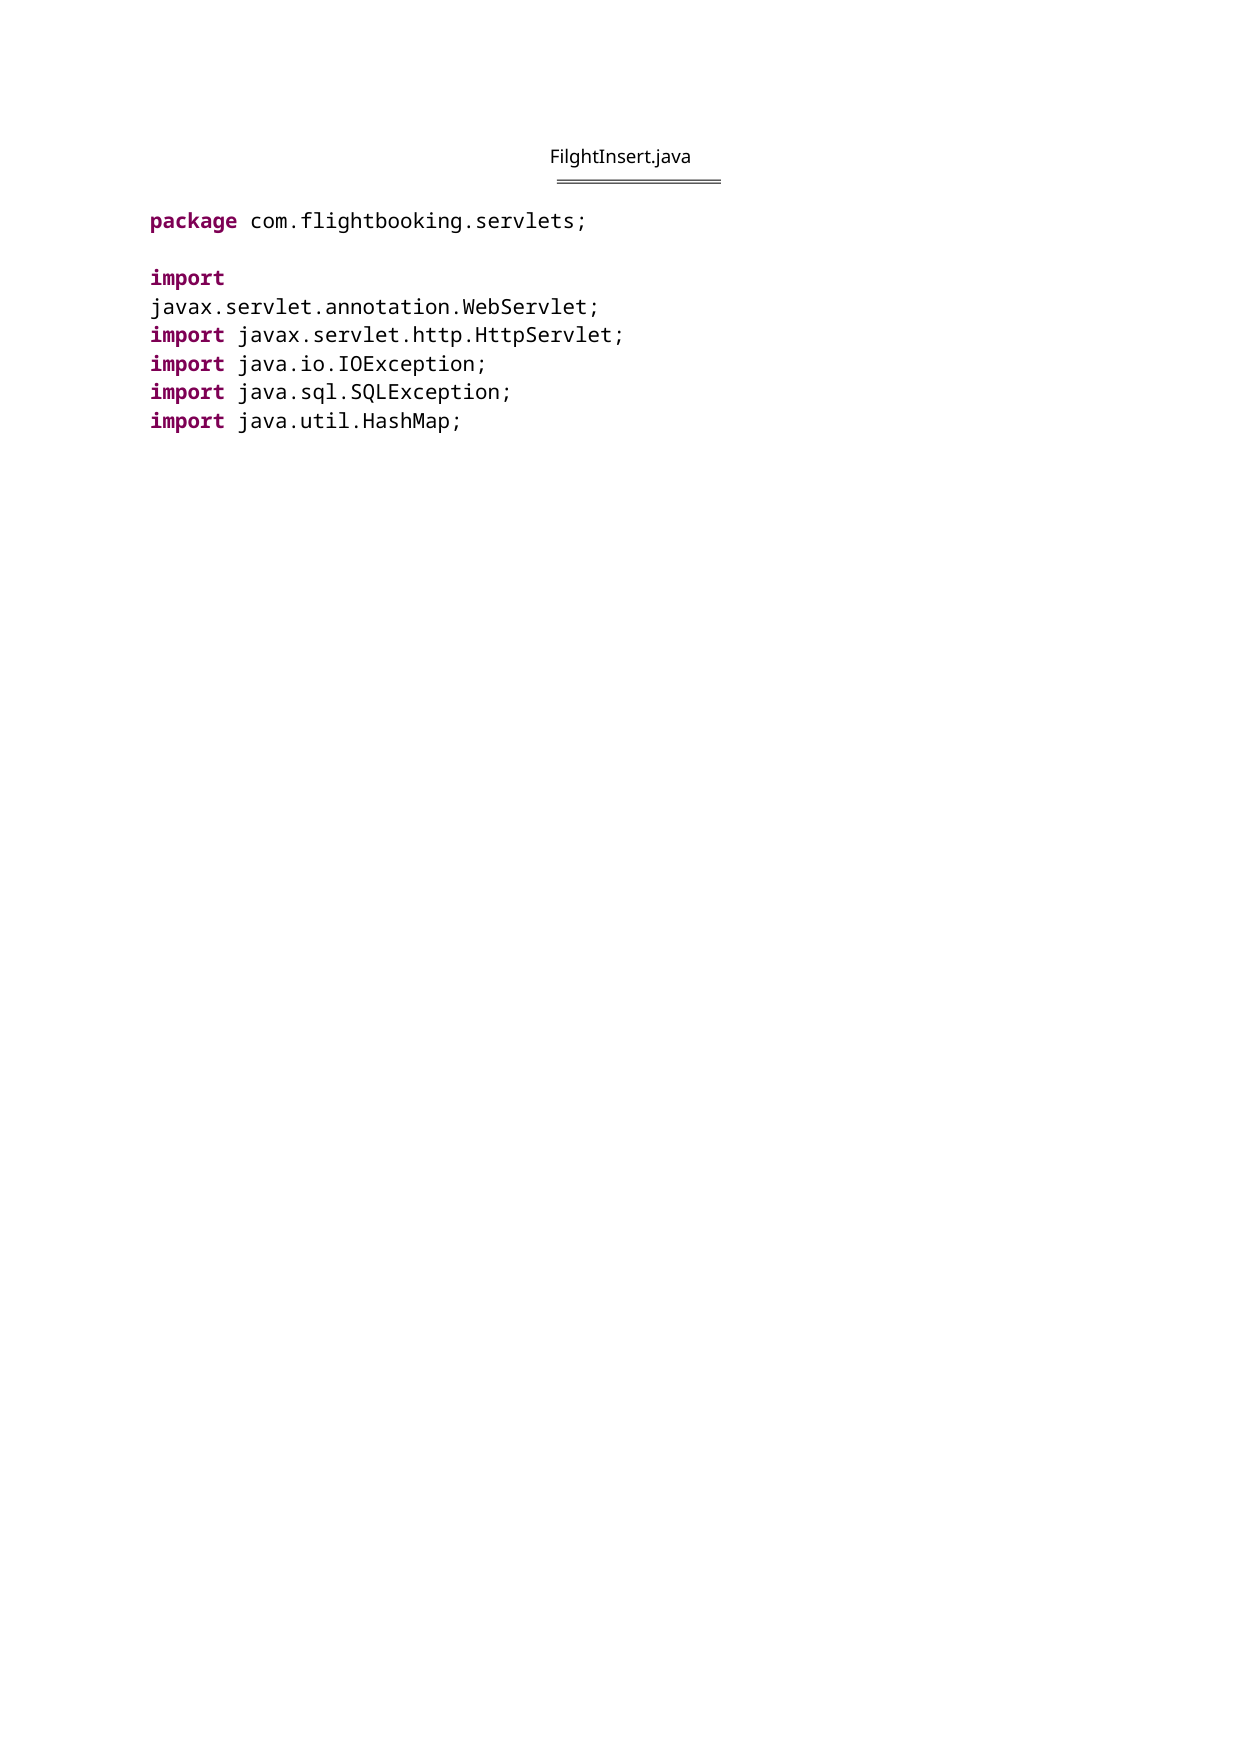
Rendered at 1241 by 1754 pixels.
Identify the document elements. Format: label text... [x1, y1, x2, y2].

text import java.sql.SQLException; [150, 377, 1103, 406]
text import java.util.HashMap; [150, 406, 1103, 434]
text import javax.servlet.annotation.WebServlet; import javax.servlet.http.HttpServlet; import java.io.IOException; [150, 263, 645, 377]
text FilghtInsert.java [148, 144, 1092, 169]
text package com.flightbooking.servlets; [150, 206, 1103, 235]
